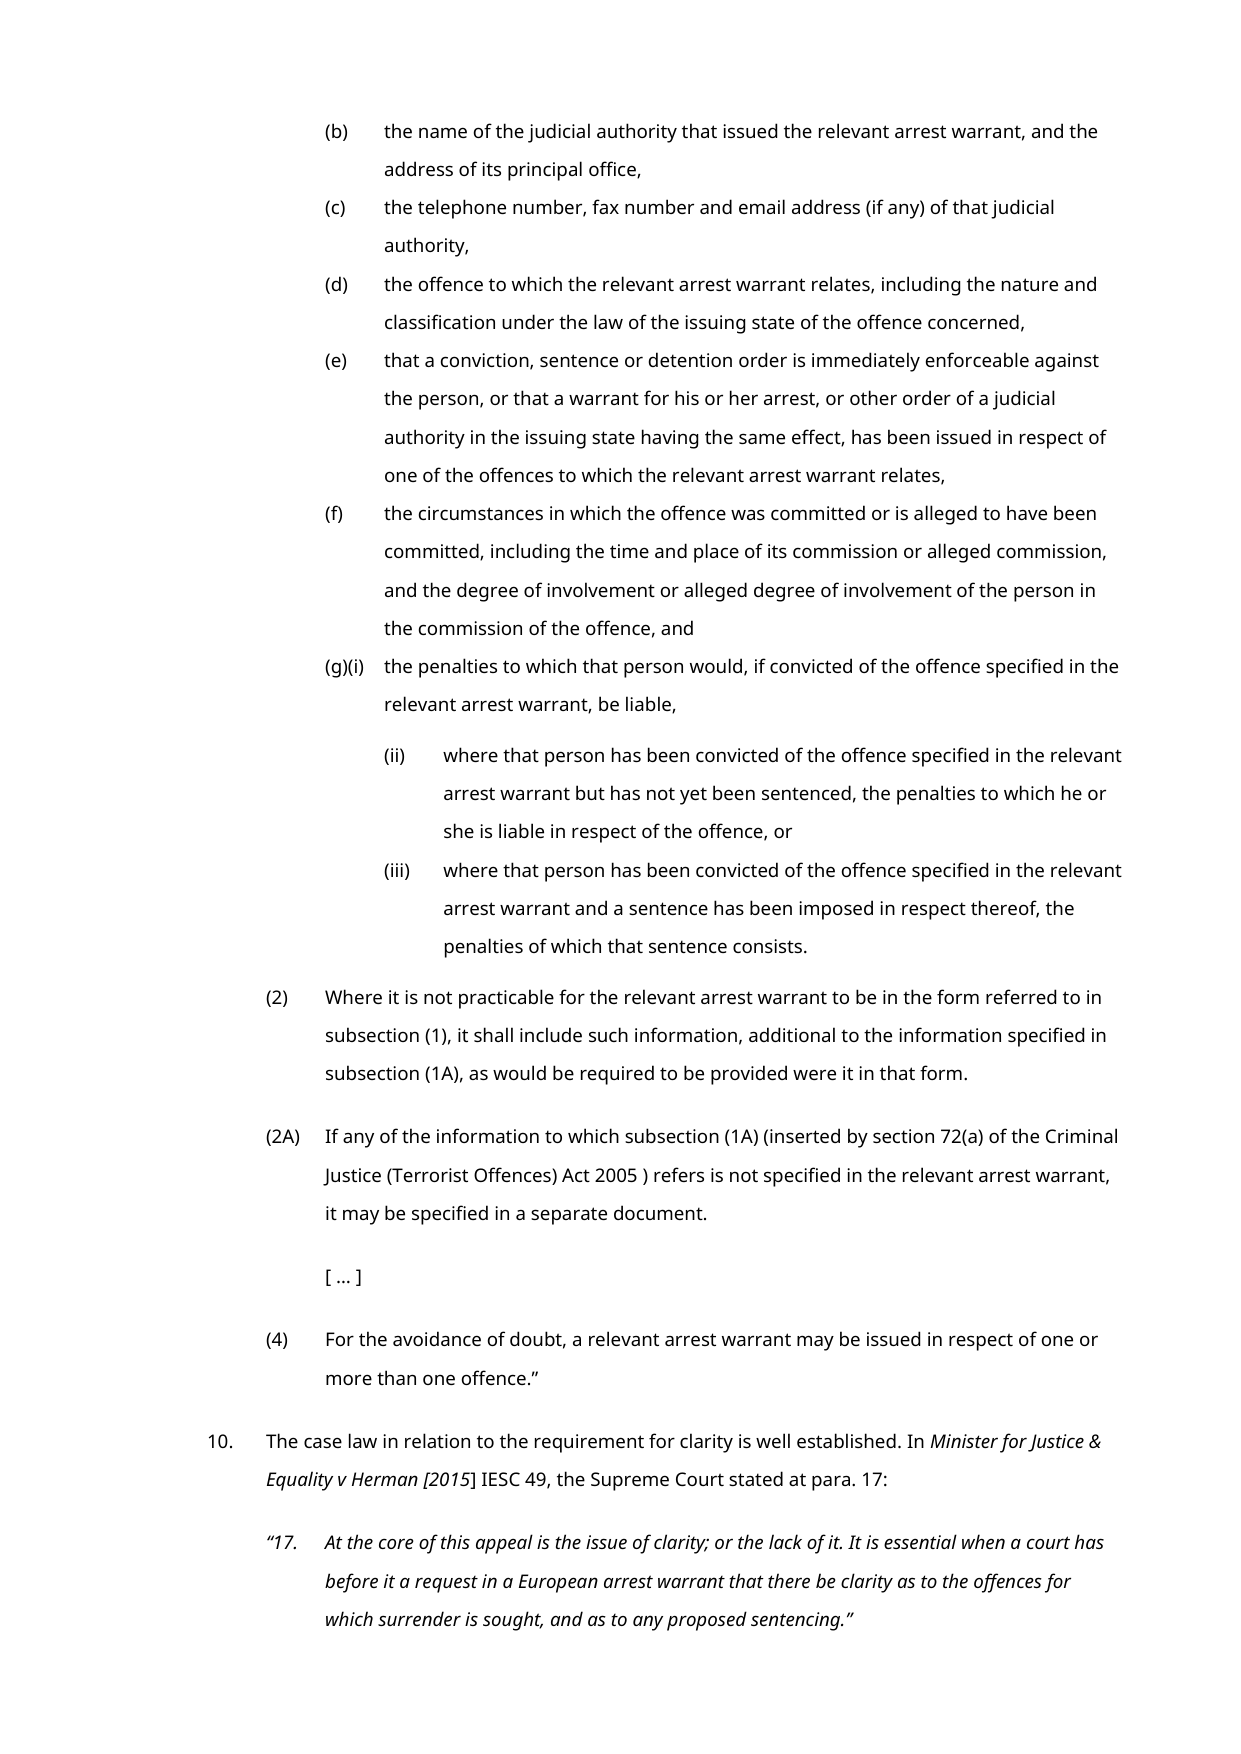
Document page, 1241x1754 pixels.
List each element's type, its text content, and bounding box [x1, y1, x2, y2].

text (f) the circumstances in which the offence was committed or is alleged to have been committed, including the time and place of its commission or alleged commission, and the degree of involvement or alleged degree of involvement of the person in the commission of the offence, and [325, 500, 1122, 641]
text 10. The case law in relation to the requirement for clarity is well established. In Minister for Justice & Equality v Herman [2015] IESC 49, the Supreme Court stated at para. 17: [207, 1428, 1122, 1492]
text (4) For the avoidance of doubt, a relevant arrest warrant may be issued in respect of one or more than one offence.” [266, 1327, 1122, 1391]
text (b) the name of the judicial authority that issued the relevant arrest warrant, and the address of its principal office, [325, 118, 1122, 182]
text (2) Where it is not practicable for the relevant arrest warrant to be in the form referred to in subsection (1), it shall include such information, additional to the information specified in subsection (1A), as would be required to be provided were it in that form. [266, 984, 1122, 1086]
text [ … ] [266, 1263, 1122, 1289]
text (2A) If any of the information to which subsection (1A) (inserted by section 72(a) of the Criminal Justice (Terrorist Offences) Act 2005 ) refers is not specified in the relevant arrest warrant, it may be specified in a separate document. [266, 1124, 1122, 1226]
text (g)(i) the penalties to which that person would, if convicted of the offence specified in the relevant arrest warrant, be liable, [325, 653, 1122, 717]
text (e) that a conviction, sentence or detention order is immediately enforceable against the person, or that a warrant for his or her arrest, or other order of a judicial authority in the issuing state having the same effect, has been issued in respect of one of the offences to which the relevant arrest warrant relates, [325, 347, 1122, 488]
text (iii) where that person has been convicted of the offence specified in the relevant arrest warrant and a sentence has been imposed in respect thereof, the penalties of which that sentence consists. [384, 857, 1122, 959]
text (ii) where that person has been convicted of the offence specified in the relevant arrest warrant but has not yet been sentenced, the penalties to which he or she is liable in respect of the offence, or [384, 742, 1122, 844]
text “17. At the core of this appeal is the issue of clarity; or the lack of it. It is essential when a court has before it a request in a European arrest warrant that there be clarity as to the offences for which surrender is sought, and as to any proposed sentencing.” [266, 1530, 1122, 1632]
text (c) the telephone number, fax number and email address (if any) of that judicial authority, [325, 194, 1122, 258]
text (d) the offence to which the relevant arrest warrant relates, including the nature and classification under the law of the issuing state of the offence concerned, [325, 271, 1122, 335]
